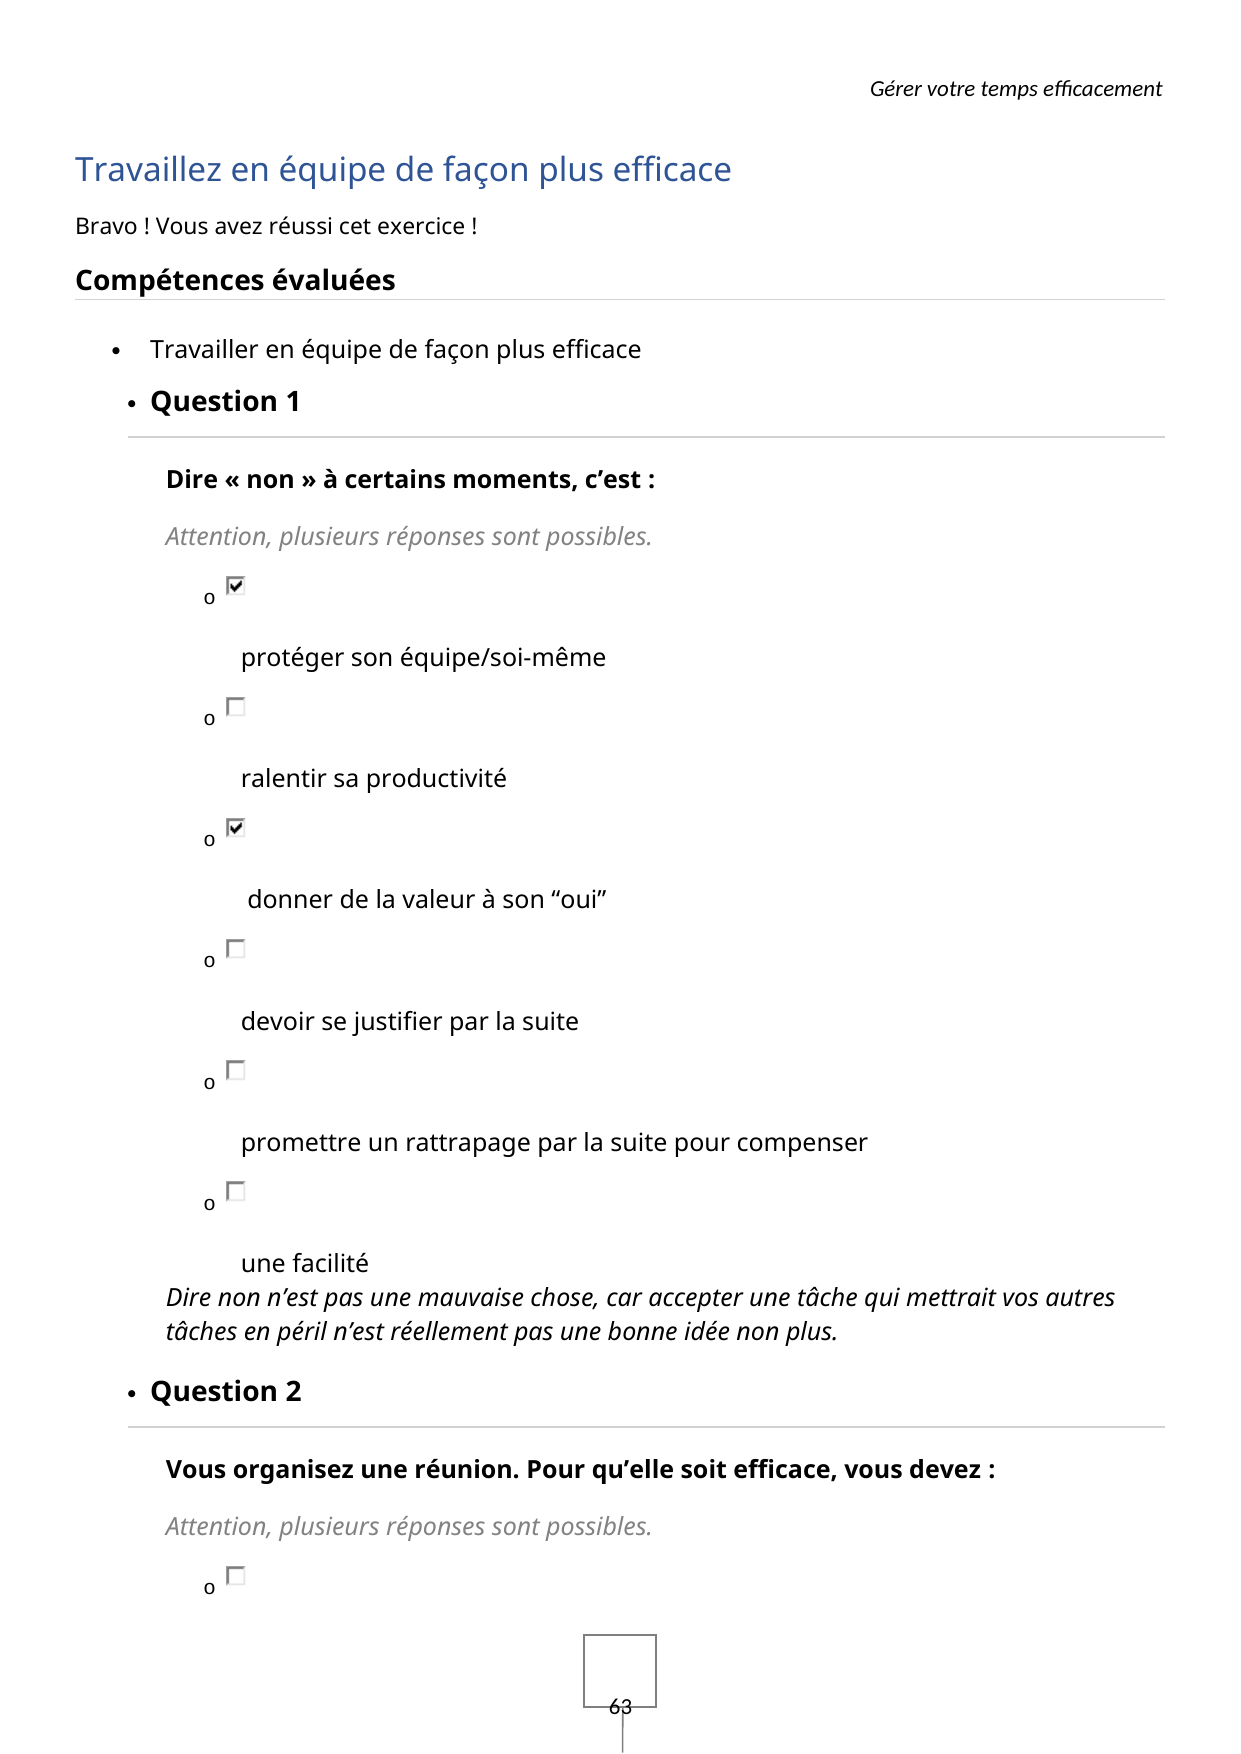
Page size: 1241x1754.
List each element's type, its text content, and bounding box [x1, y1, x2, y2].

subtitle Compétences évaluées [75, 260, 1165, 299]
text Bravo ! Vous avez réussi cet exercice ! [75, 210, 1165, 241]
subtitle Travaillez en équipe de façon plus efficace [75, 145, 1165, 191]
text Attention, plusieurs réponses sont possibles. [166, 1509, 1165, 1543]
text Vous organisez une réunion. Pour qu’elle soit efficace, vous devez : [166, 1451, 1165, 1485]
subtitle Question 2 [128, 1371, 1165, 1426]
text protéger son équipe/soi-même [241, 640, 1165, 674]
text une facilité [241, 1246, 1165, 1280]
text Attention, plusieurs réponses sont possibles. [166, 519, 1165, 553]
text devoir se justifier par la suite [241, 1003, 1165, 1037]
text Dire non n’est pas une mauvaise chose, car accepter une tâche qui mettrait vos autres tâches en péril n’est réellement pas une bonne idée non plus. [166, 1280, 1165, 1348]
text donner de la valeur à son “oui” [241, 882, 1165, 916]
text promettre un rattrapage par la suite pour compenser [241, 1124, 1165, 1158]
list Travailler en équipe de façon plus efficace [112, 332, 1165, 366]
text Dire « non » à certains moments, c’est : [166, 461, 1165, 495]
text ralentir sa productivité [241, 761, 1165, 795]
subtitle Question 1 [128, 381, 1165, 436]
